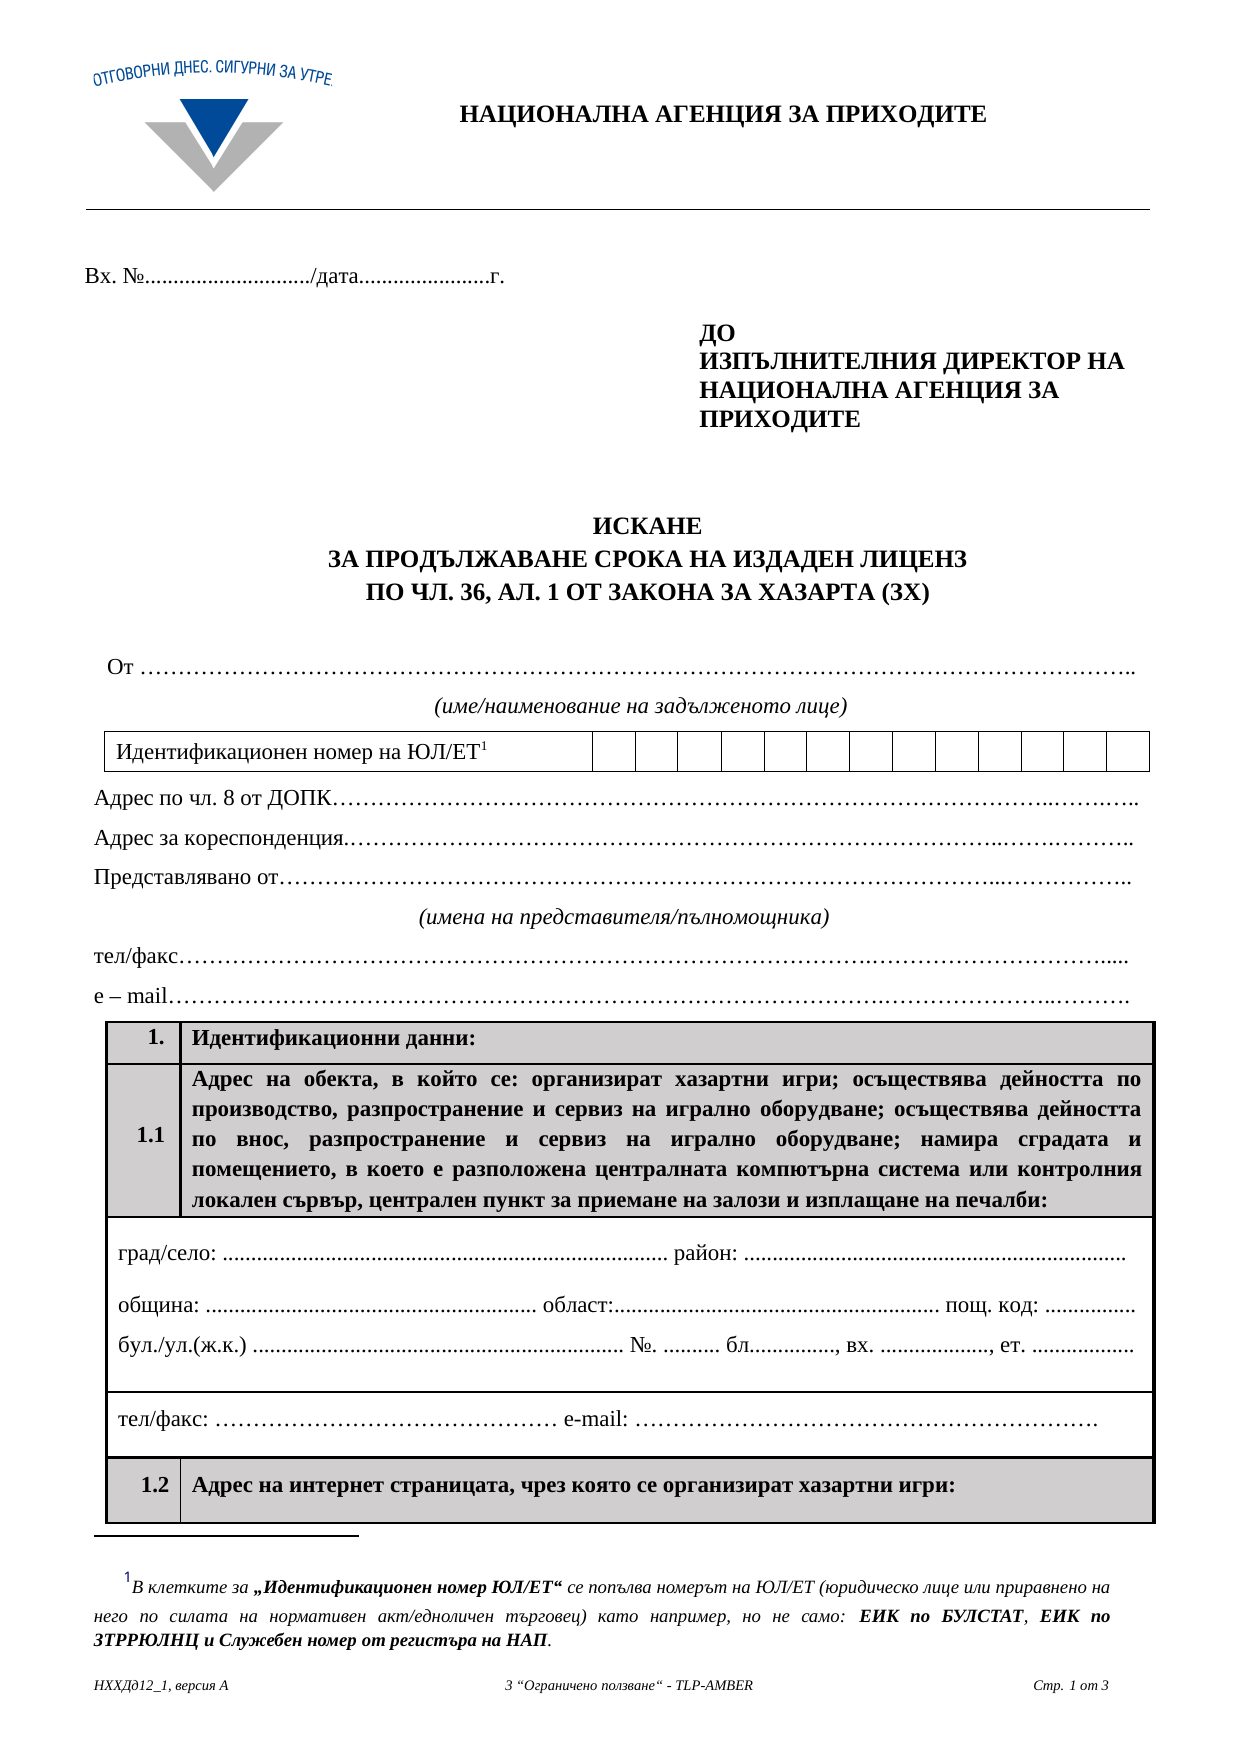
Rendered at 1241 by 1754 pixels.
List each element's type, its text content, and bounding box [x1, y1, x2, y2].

text ЗА ПРОДЪЛЖАВАНЕ СРОКА НА ИЗДАДЕН ЛИЦЕНЗ [94, 544, 1151, 572]
text Вх. №............................./дата.......................г. [84, 263, 1151, 289]
text Адрес за кореспонденция.…………………………………………………………………………..…….……….. [94, 824, 1157, 850]
table_cell град/село: .............................................................................. район: ................................................................... община: .......................................................... област:......................................................... пощ. код: ................ бул./ул.(ж.к.) ................................................................. №. .......... бл..............., вх. ..................., ет. .................. [108, 1218, 1152, 1391]
table_cell [1064, 732, 1106, 771]
table_header Идентификационни данни: [182, 1023, 1152, 1063]
text ПО ЧЛ. 36, АЛ. 1 ОТ ЗАКОНА ЗА ХАЗАРТА (ЗХ) [94, 577, 1151, 606]
text e – mail………………………………………………………………………………….…………………..………. [94, 982, 1157, 1008]
text Представлявано от…………………………………………………………………………………...…………….. [94, 863, 1157, 890]
table_cell [722, 732, 764, 771]
text тел/факс……………………………………………………………………………….…………………………..... [94, 942, 1157, 969]
table_header [108, 1023, 179, 1063]
table_header От ………………………………………………………………………………………………………………….. (име/наименование на задълженото лице) [96, 653, 1183, 731]
table_cell [593, 732, 635, 771]
table_cell тел/факс: ……………………………………… e-mail: ……………………………………………………. [108, 1393, 1152, 1456]
text ИСКАНЕ [94, 511, 1151, 539]
text (имена на представителя/пълномощника) [94, 903, 1157, 929]
table_cell [636, 732, 677, 771]
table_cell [181, 1459, 1152, 1522]
table_cell [936, 732, 978, 771]
table_cell Адрес на обекта, в който се: организират хазартни игри; осъществява дейността по производство, разпространение и сервиз на игрално оборудване; осъществява дейността по внос, разпространение и сервиз на игрално оборудване; намира сградата и помещението, в което е разположена централната компютърна система или контролния локален сървър, централен пункт за приемане на залози и изплащане на печалби: [182, 1065, 1152, 1216]
table_cell 1.1 [108, 1065, 179, 1216]
table_cell Идентификационен номер на ЮЛ/ЕТ [105, 732, 592, 771]
table_cell [979, 732, 1021, 771]
text Адрес по чл. 8 от ДОПК…………………………………………………………………………………..…….….. [94, 784, 1157, 811]
table_cell [893, 732, 935, 771]
table_cell [1107, 732, 1149, 771]
table_cell [678, 732, 721, 771]
table_cell [807, 732, 849, 771]
text ДО [699, 318, 1151, 346]
table_cell [850, 732, 892, 771]
text ИЗПЪЛНИТЕЛНИЯ ДИРЕКТОР НА НАЦИОНАЛНА АГЕНЦИЯ ЗА ПРИХОДИТЕ [699, 346, 1151, 433]
table_cell 1.2 [108, 1459, 180, 1522]
table_cell [1022, 732, 1063, 771]
table_cell [765, 732, 806, 771]
picture [93, 60, 333, 192]
